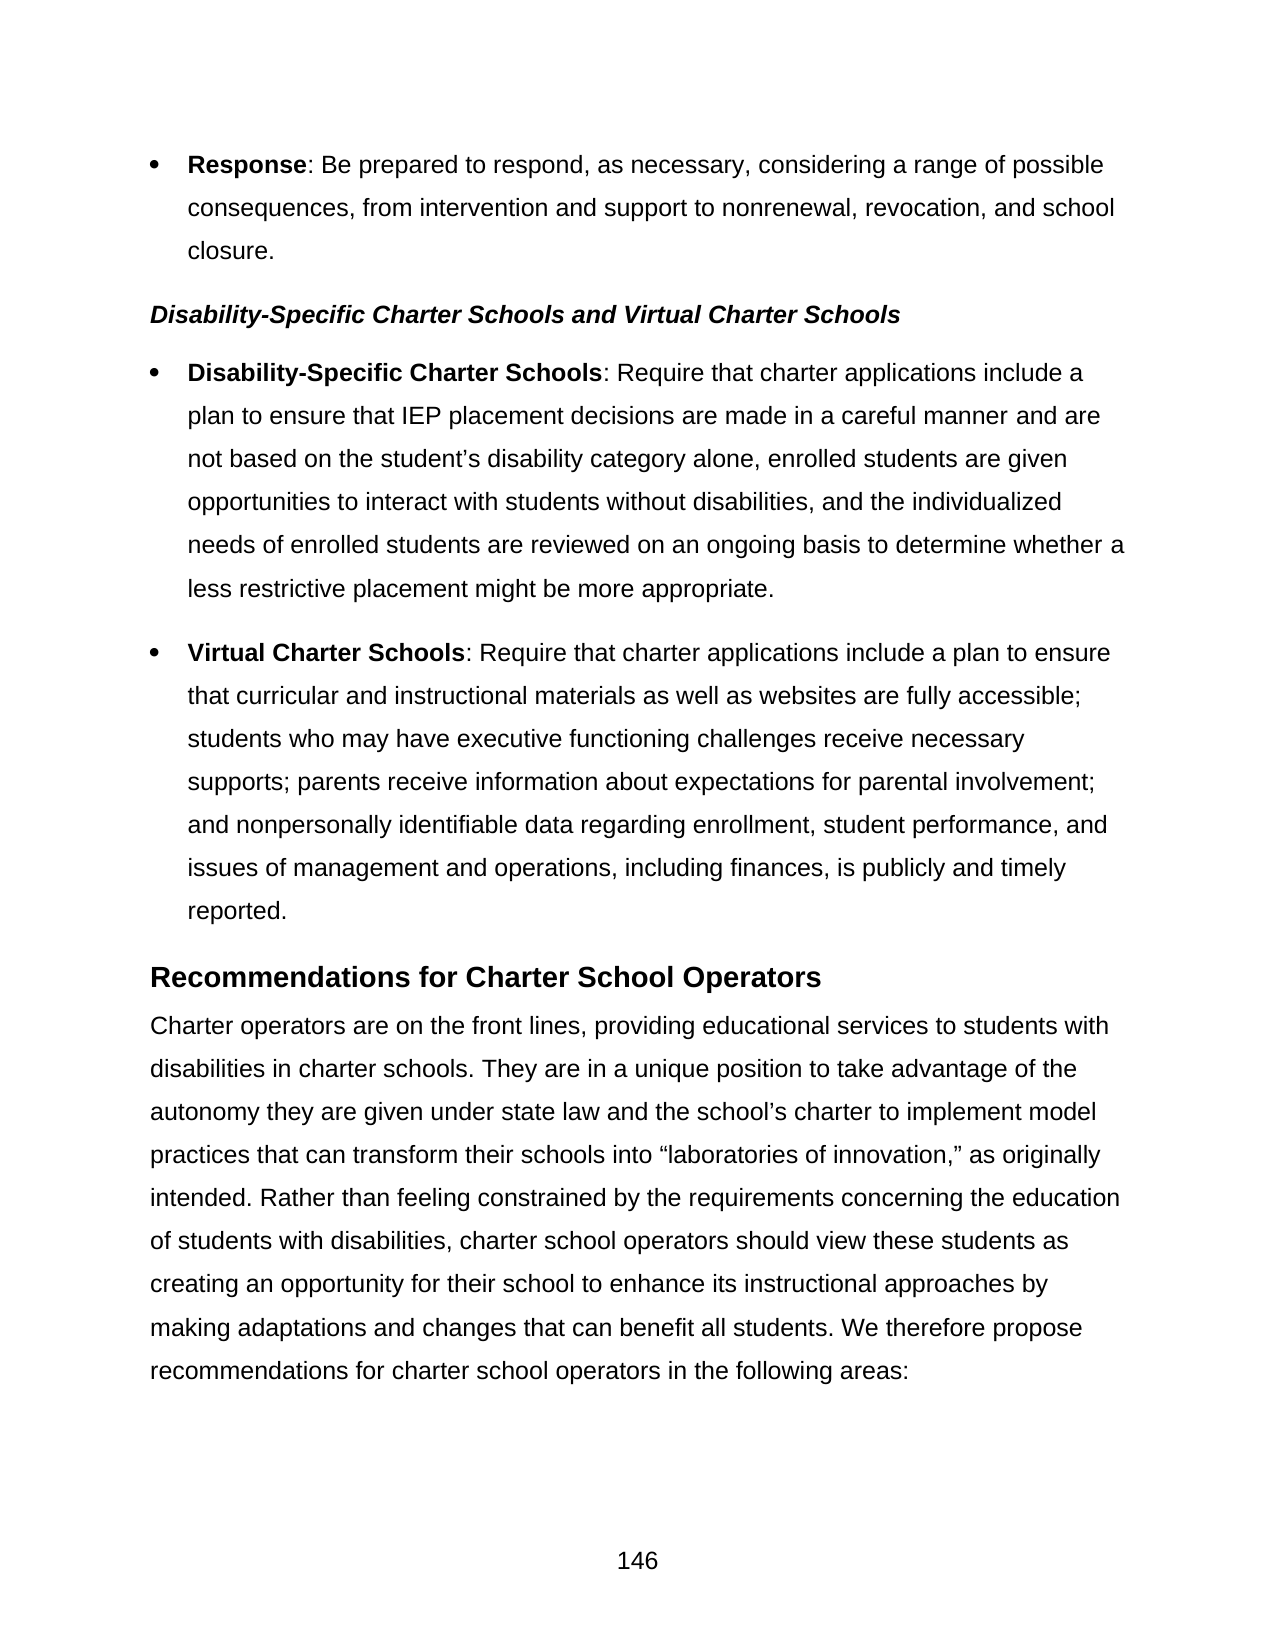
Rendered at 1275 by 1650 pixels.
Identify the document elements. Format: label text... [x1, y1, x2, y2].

text Response: Be prepared to respond, as necessary, considering a range of possible consequences, from intervention and support to nonrenewal, revocation, and school closure. [150, 150, 1125, 265]
subtitle Disability-Specific Charter Schools and Virtual Charter Schools [150, 300, 1125, 329]
text Charter operators are on the front lines, providing educational services to students with disabilities in charter schools. They are in a unique position to take advantage of the autonomy they are given under state law and the school’s charter to implement model practices that can transform their schools into “laboratories of innovation,” as originally intended. Rather than feeling constrained by the requirements concerning the education of students with disabilities, charter school operators should view these students as creating an opportunity for their school to enhance its instructional approaches by making adaptations and changes that can benefit all students. We therefore propose recommendations for charter school operators in the following areas: [150, 1011, 1125, 1384]
subtitle Recommendations for Charter School Operators [150, 960, 1125, 994]
text Virtual Charter Schools: Require that charter applications include a plan to ensure that curricular and instructional materials as well as websites are fully accessible; students who may have executive functioning challenges receive necessary supports; parents receive information about expectations for parental involvement; and nonpersonally identifiable data regarding enrollment, student performance, and issues of management and operations, including finances, is publicly and timely reported. [150, 637, 1125, 925]
text Disability-Specific Charter Schools: Require that charter applications include a plan to ensure that IEP placement decisions are made in a careful manner and are not based on the student’s disability category alone, enrolled students are given opportunities to interact with students without disabilities, and the individualized needs of enrolled students are reviewed on an ongoing basis to determine whether a less restrictive placement might be more appropriate. [150, 358, 1125, 602]
